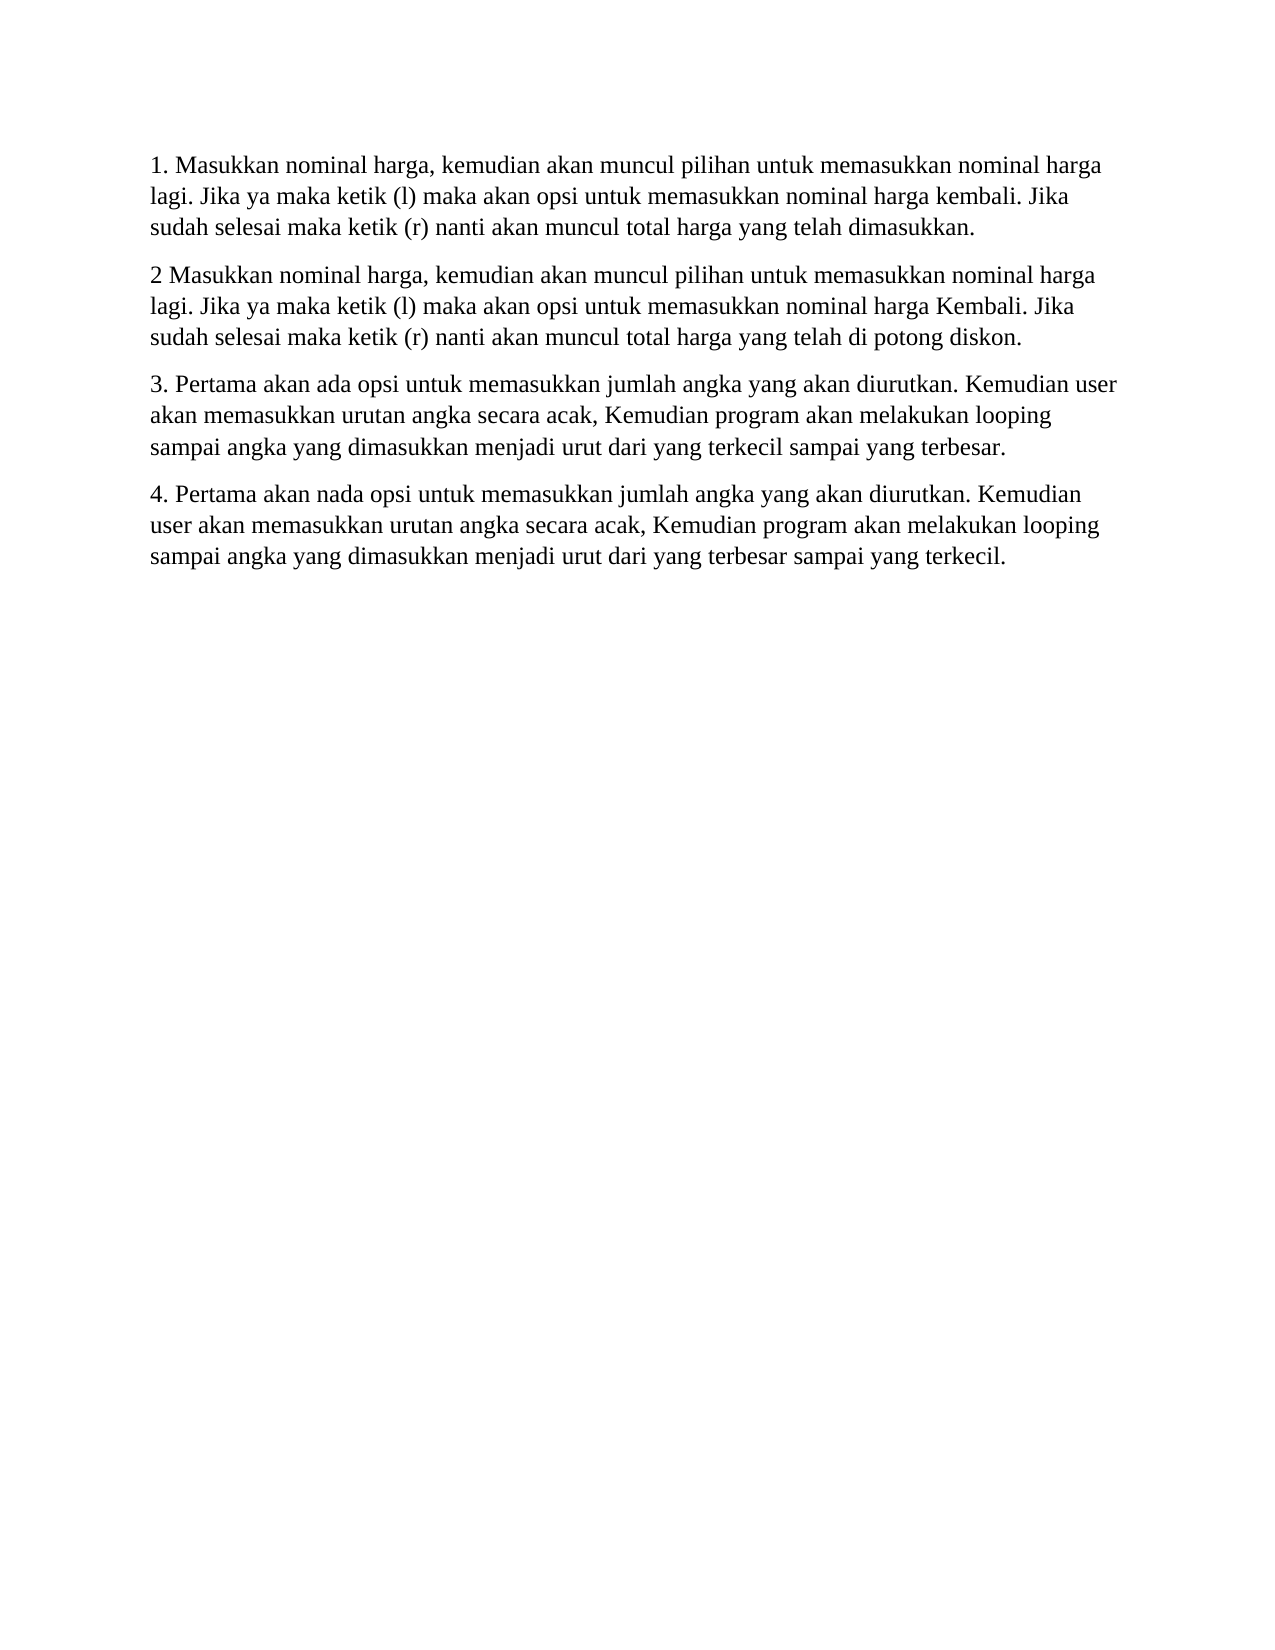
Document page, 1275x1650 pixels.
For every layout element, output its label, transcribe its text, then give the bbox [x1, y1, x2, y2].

text 1. Masukkan nominal harga, kemudian akan muncul pilihan untuk memasukkan nominal harga lagi. Jika ya maka ketik (l) maka akan opsi untuk memasukkan nominal harga kembali. Jika sudah selesai maka ketik (r) nanti akan muncul total harga yang telah dimasukkan. [150, 150, 1125, 241]
text 4. Pertama akan nada opsi untuk memasukkan jumlah angka yang akan diurutkan. Kemudian user akan memasukkan urutan angka secara acak, Kemudian program akan melakukan looping sampai angka yang dimasukkan menjadi urut dari yang terbesar sampai yang terkecil. [150, 479, 1125, 570]
text 3. Pertama akan ada opsi untuk memasukkan jumlah angka yang akan diurutkan. Kemudian user akan memasukkan urutan angka secara acak, Kemudian program akan melakukan looping sampai angka yang dimasukkan menjadi urut dari yang terkecil sampai yang terbesar. [150, 369, 1125, 460]
text 2 Masukkan nominal harga, kemudian akan muncul pilihan untuk memasukkan nominal harga lagi. Jika ya maka ketik (l) maka akan opsi untuk memasukkan nominal harga Kembali. Jika sudah selesai maka ketik (r) nanti akan muncul total harga yang telah di potong diskon. [150, 260, 1125, 351]
